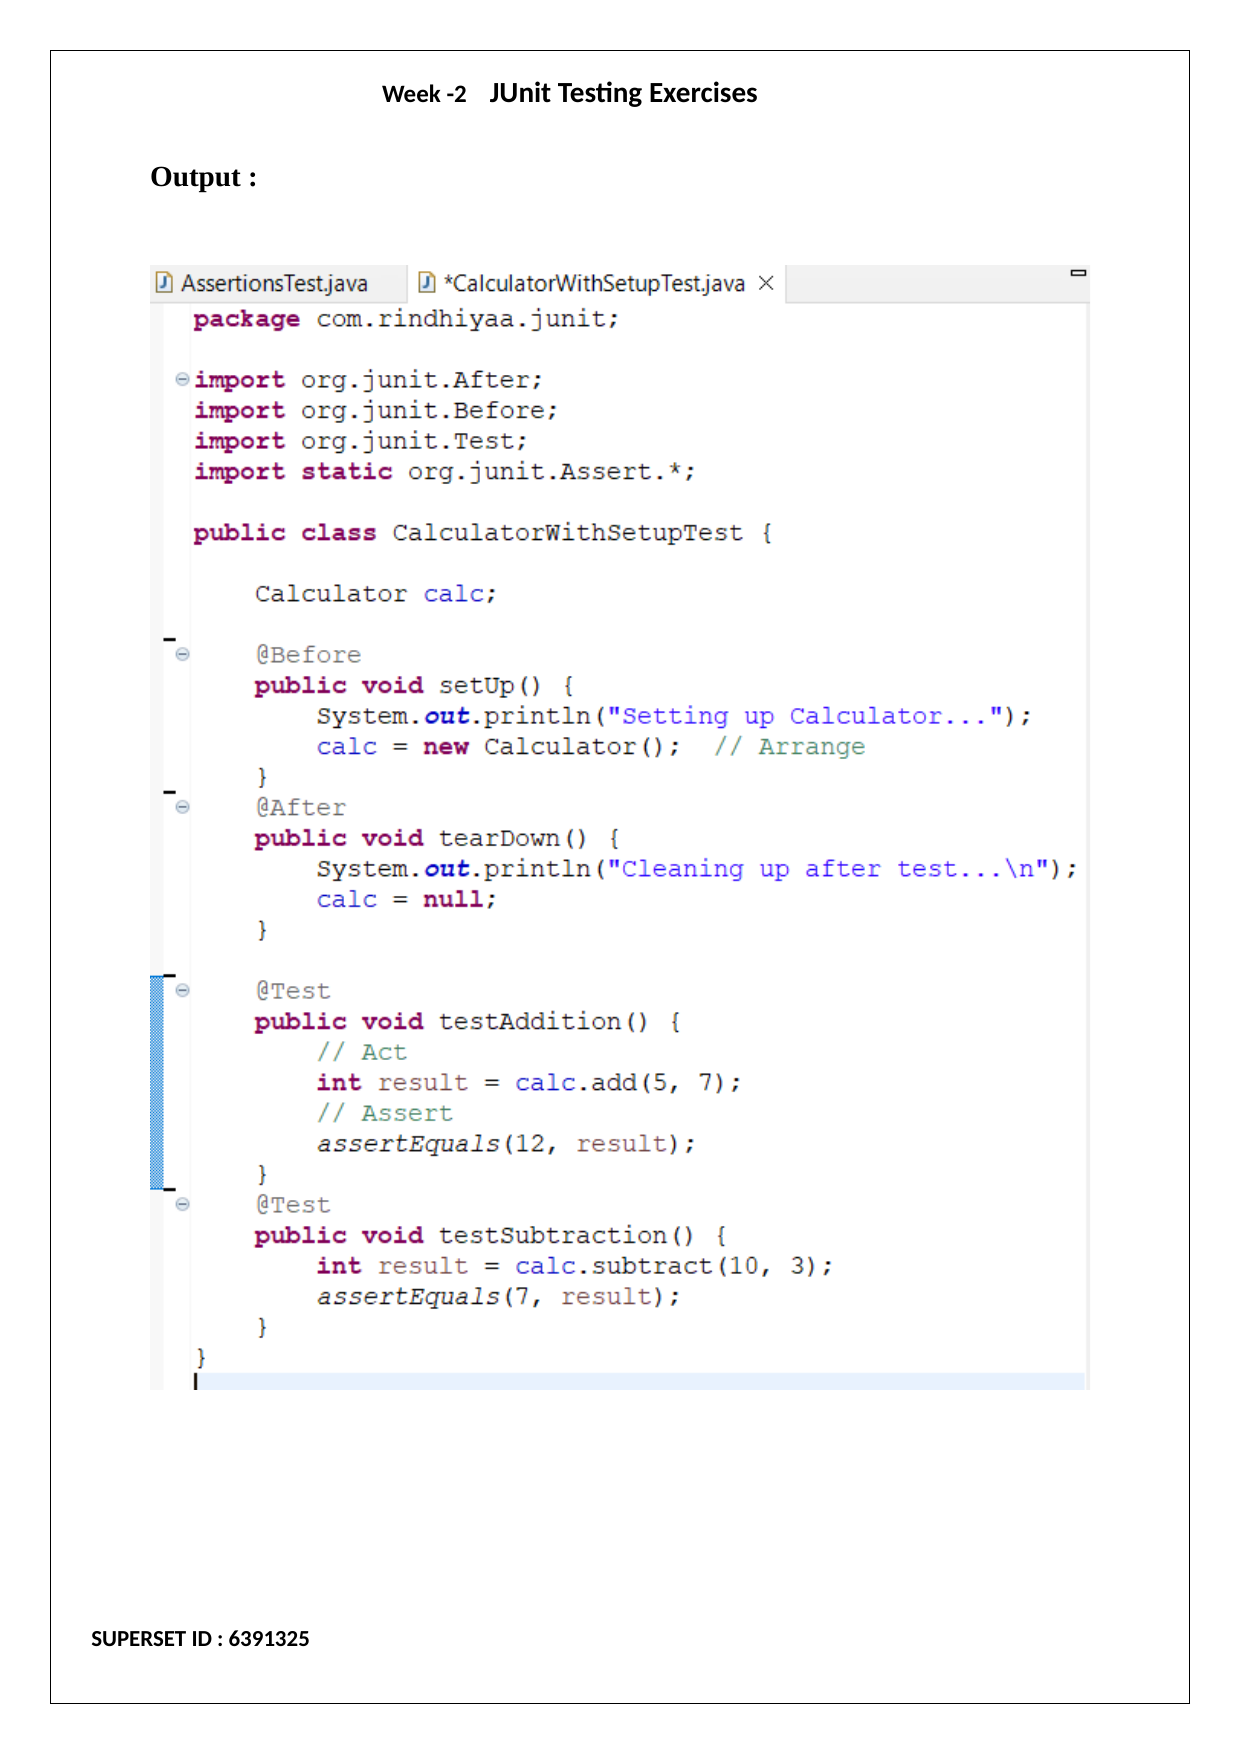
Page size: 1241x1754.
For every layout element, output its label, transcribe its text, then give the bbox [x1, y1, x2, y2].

picture [150, 265, 1091, 1390]
text Output : [150, 159, 1090, 193]
